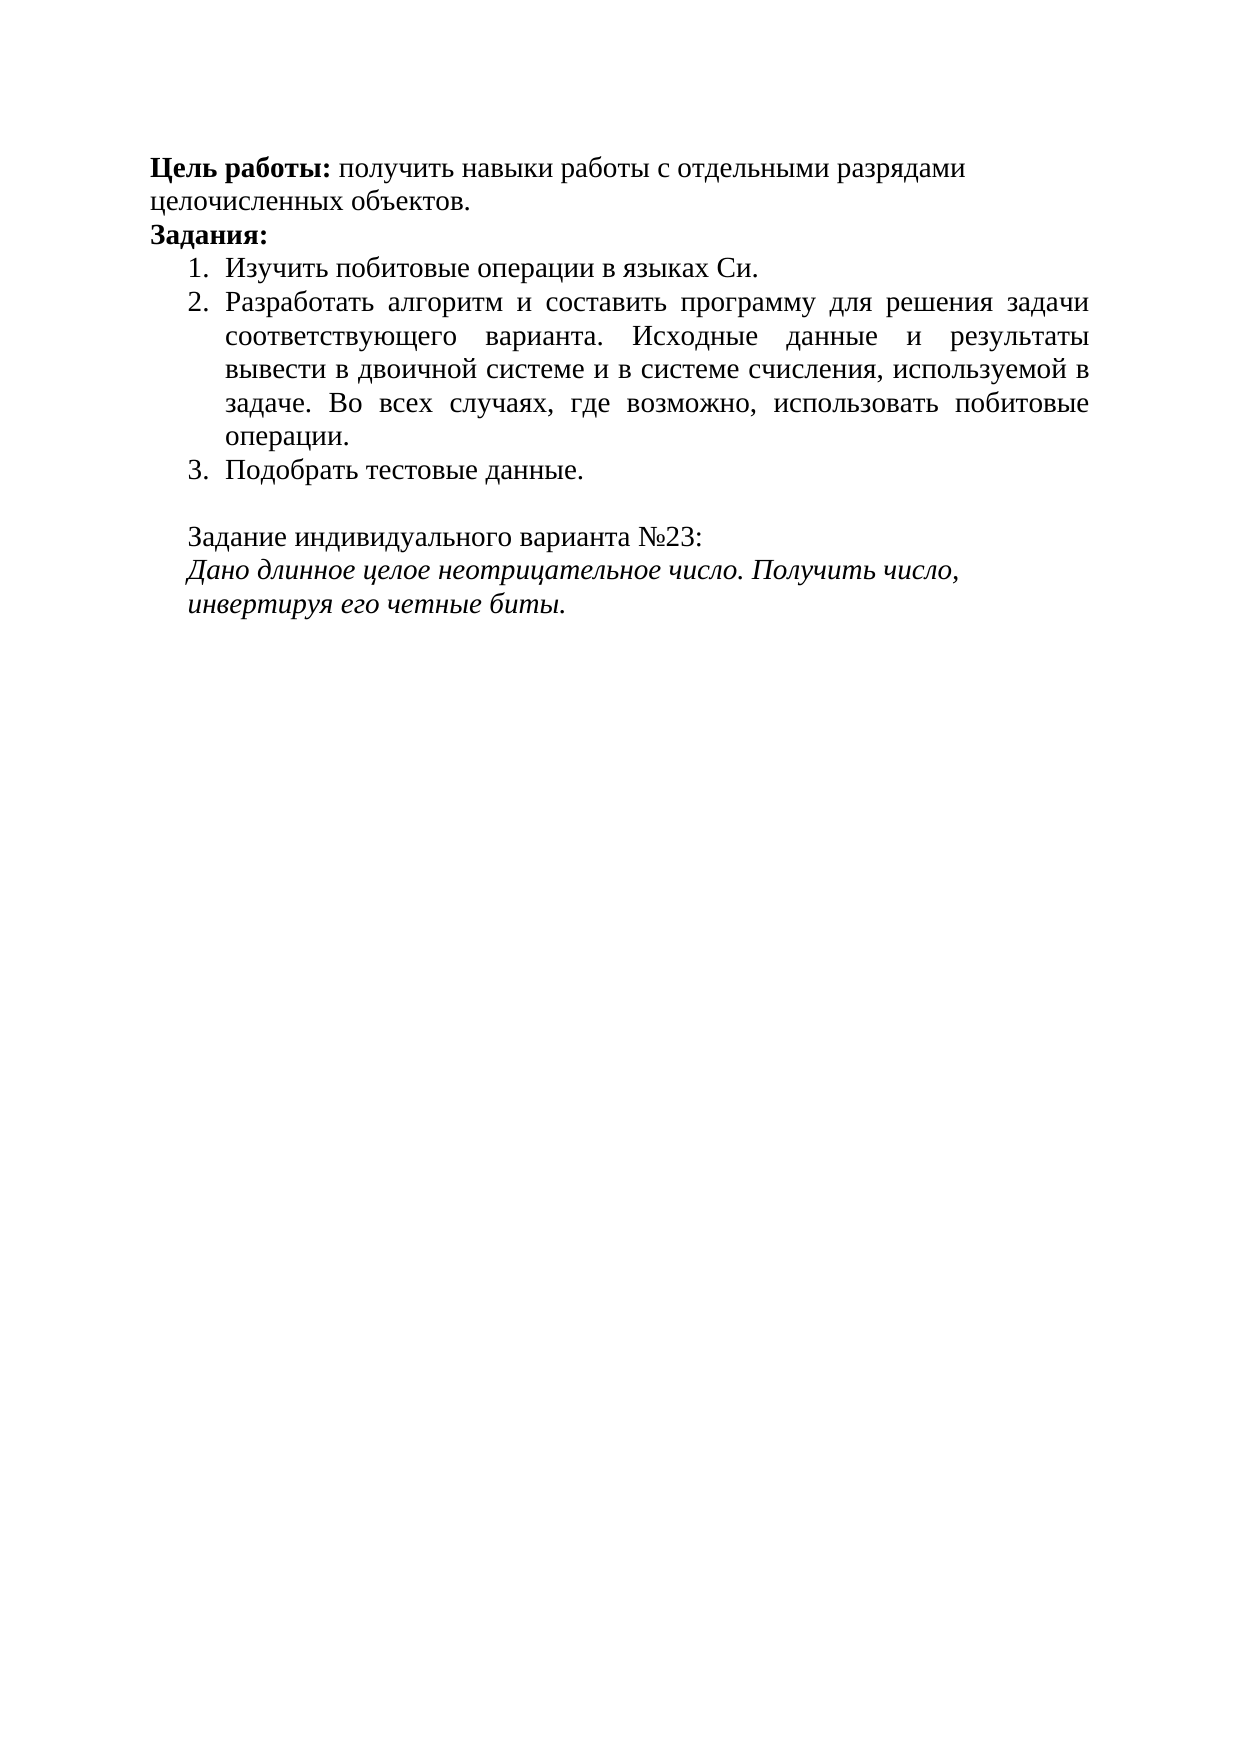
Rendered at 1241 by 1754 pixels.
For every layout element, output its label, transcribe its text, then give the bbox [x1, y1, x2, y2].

list Разработать алгоритм и составить программу для решения задачи соответствующего варианта. Исходные данные и результаты вывести в двоичной системе и в системе счисления, используемой в задаче. Во всех случаях, где возможно, использовать побитовые операции. [187, 284, 1090, 452]
text Дано длинное целое неотрицательное число. Получить число, инвертируя его четные биты. [187, 552, 1090, 619]
text Задания: [150, 217, 1090, 251]
list Изучить побитовые операции в языках Си. [187, 251, 1090, 284]
list Подобрать тестовые данные. [187, 452, 1090, 485]
text Задание индивидуального варианта №23: [187, 519, 1090, 552]
text Цель работы: получить навыки работы с отдельными разрядами целочисленных объектов. [150, 150, 1090, 217]
